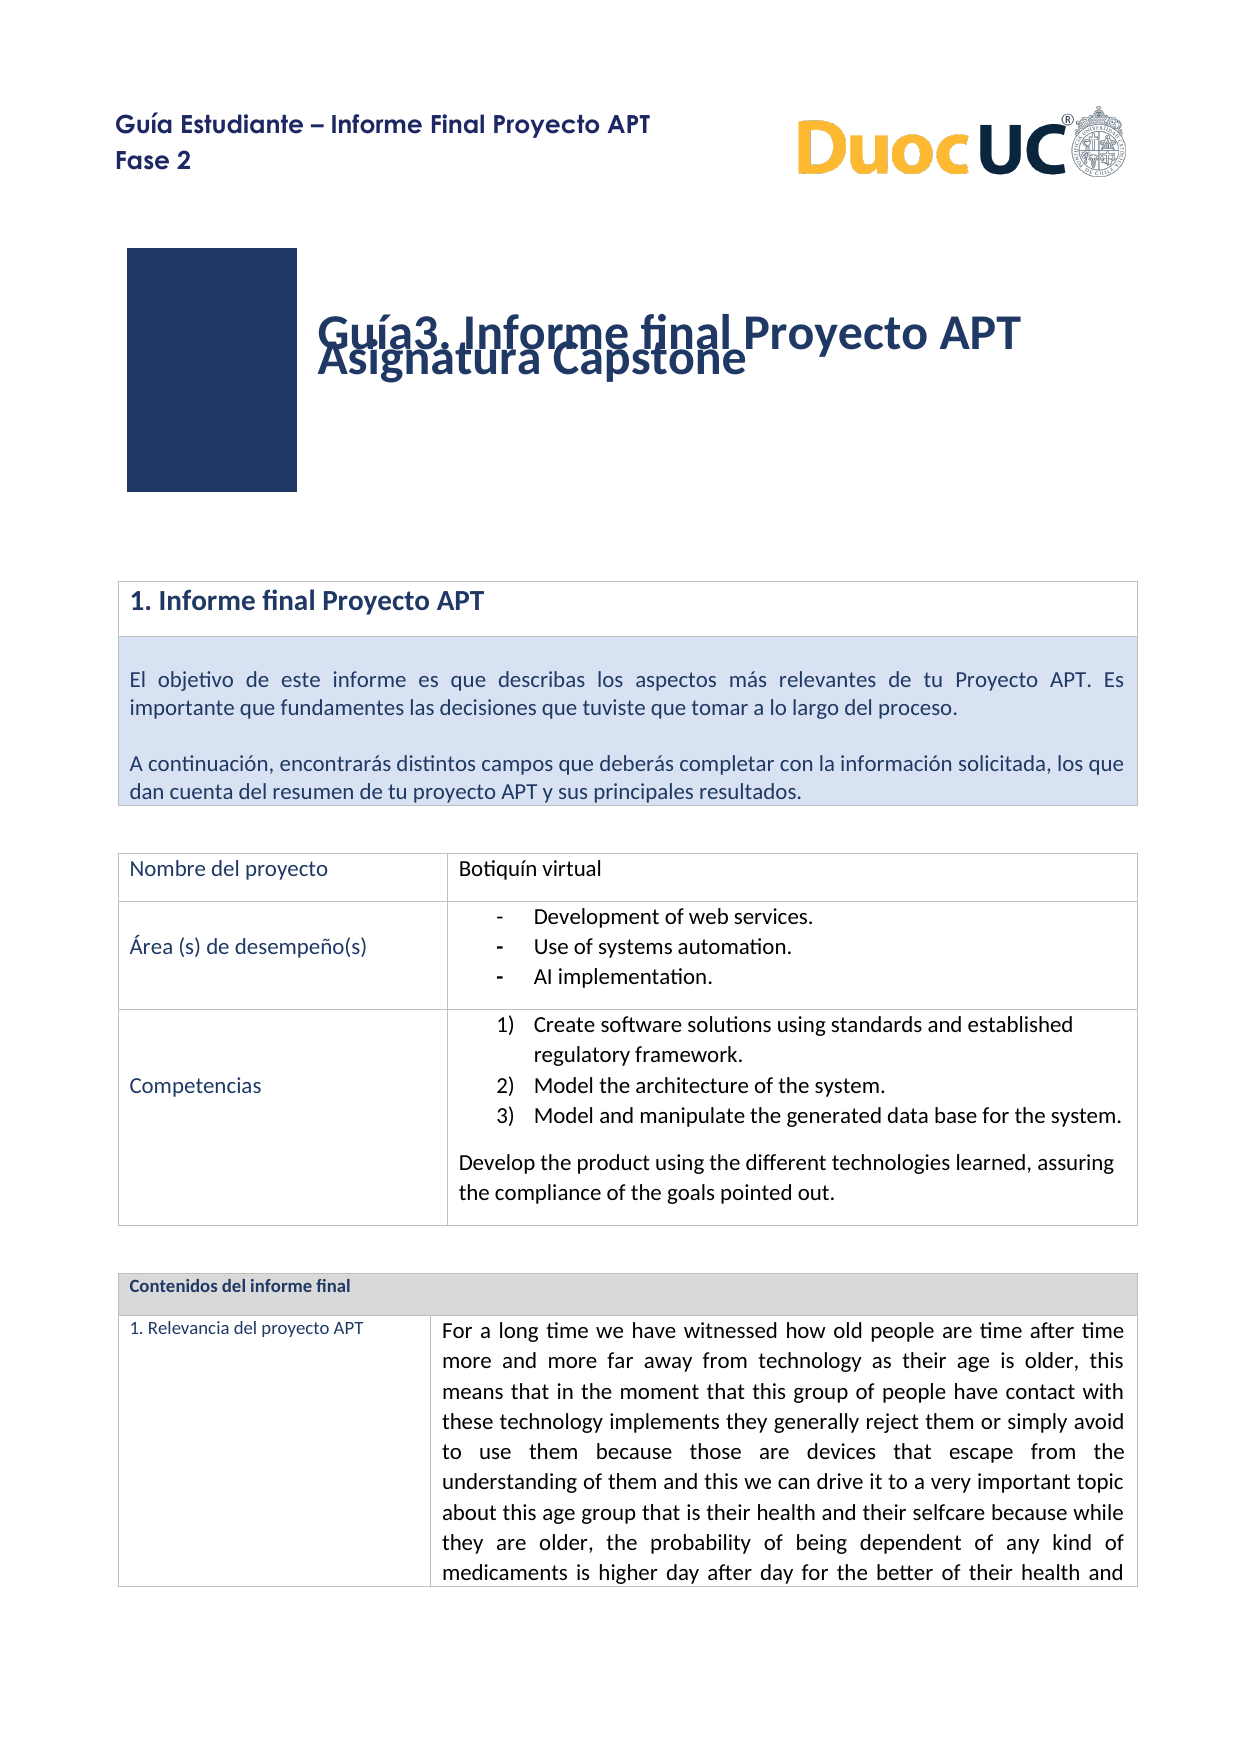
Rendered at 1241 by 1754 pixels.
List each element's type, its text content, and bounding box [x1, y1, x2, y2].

table_cell El objetivo de este informe es que describas los aspectos más relevantes de tu Proyecto APT. Es importante que fundamentes las decisiones que tuviste que tomar a lo largo del proceso. A continuación, encontrarás distintos campos que deberás completar con la información solicitada, los que dan cuenta del resumen de tu proyecto APT y sus principales resultados. [119, 637, 1137, 805]
table_header Nombre del proyecto [119, 854, 447, 901]
table_cell Create software solutions using standards and established regulatory framework. Model the architecture of the system. Model and manipulate the generated data base for the system. Develop the product using the different technologies learned, assuring the compliance of the goals pointed out. [448, 1010, 1137, 1225]
picture [798, 106, 1126, 177]
table_cell Development of web services. Use of systems automation. AI implementation. [448, 902, 1137, 1009]
table_header 1. Informe final Proyecto APT [119, 582, 1137, 636]
table_cell 1. Relevancia del proyecto APT [119, 1316, 430, 1586]
table_header Botiquín virtual [448, 854, 1137, 901]
table_header Contenidos del informe final [119, 1274, 1137, 1315]
table_cell Área (s) de desempeño(s) [119, 902, 447, 1009]
table_cell Competencias [119, 1010, 447, 1225]
